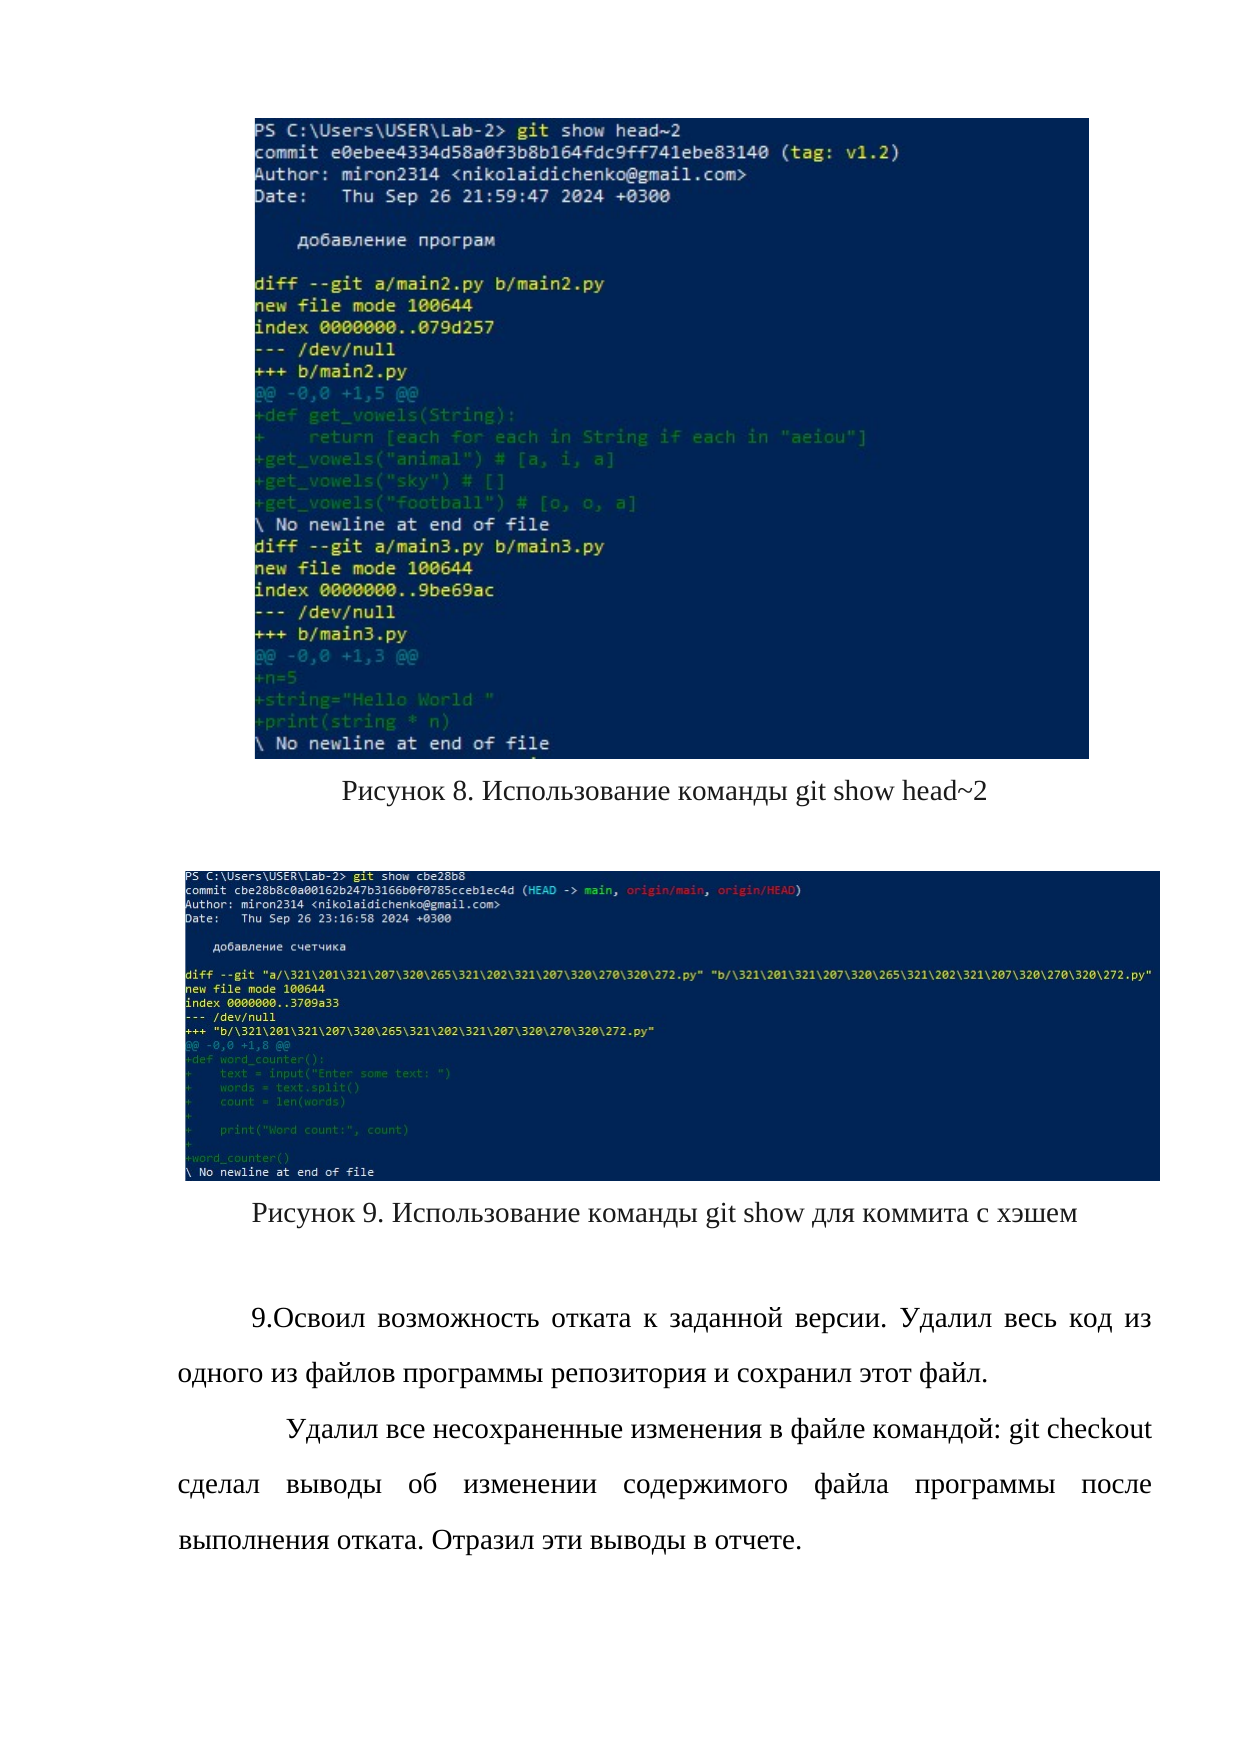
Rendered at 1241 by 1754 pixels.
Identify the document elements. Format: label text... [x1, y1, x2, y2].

text Удалил все несохраненные изменения в файле командой: git checkout [177, 1411, 1152, 1445]
text 9.Освоил возможность отката к заданной версии. Удалил весь код из одного из файлов программы репозитория и сохранил этот файл. [177, 1300, 1153, 1389]
subtitle Рисунок 8. Использование команды git show head~2 [177, 773, 1152, 806]
picture [254, 118, 1089, 759]
text сделал выводы об изменении содержимого файла программы после выполнения отката. Отразил эти выводы в отчете. [177, 1467, 1153, 1556]
subtitle Рисунок 9. Использование команды git show для коммита с хэшем [177, 1195, 1152, 1228]
picture [254, 698, 262, 703]
picture [185, 871, 1160, 1181]
